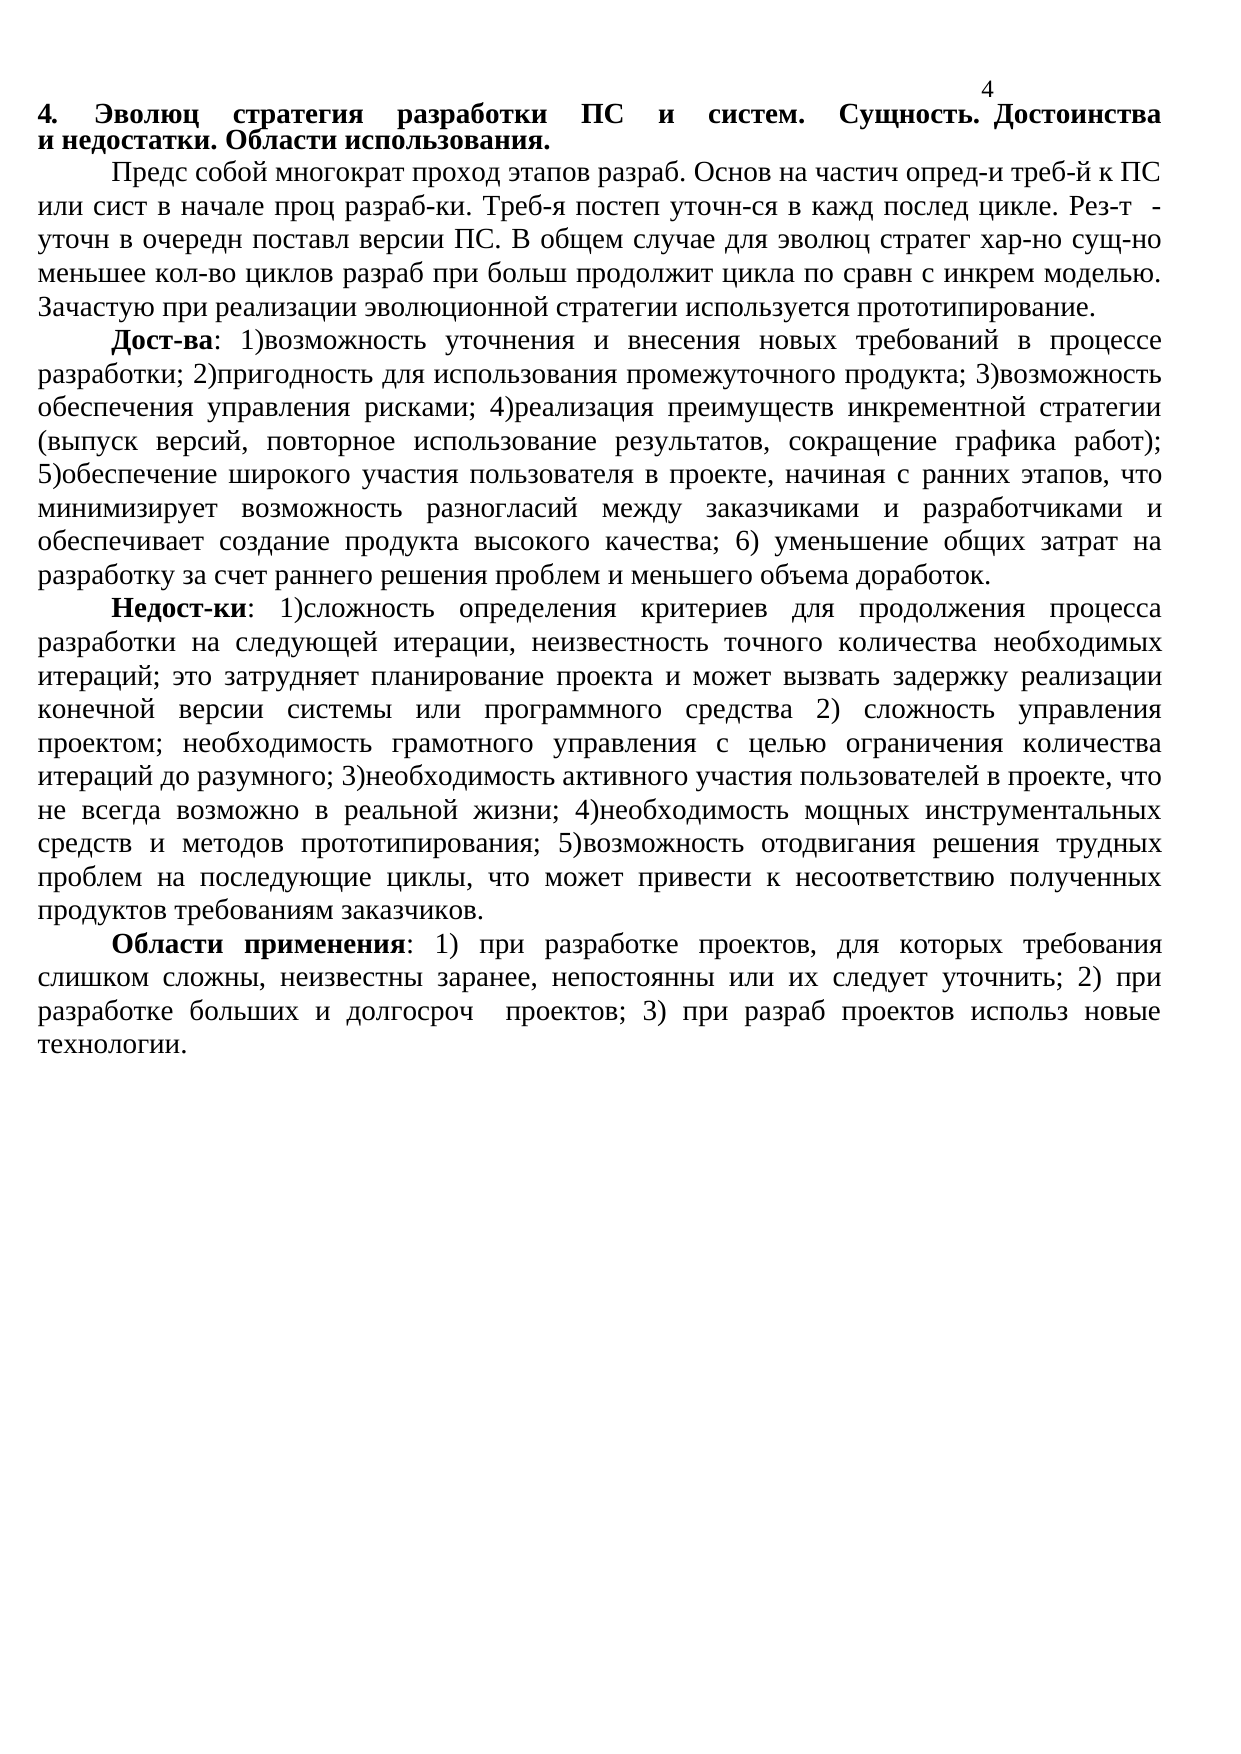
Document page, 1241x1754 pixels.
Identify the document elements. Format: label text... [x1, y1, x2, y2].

text Области применения: 1) при разработке проектов, для которых требования слишком сложны, неизвестны заранее, непостоянны или их следует уточнить; 2) при разработке больших и долгосроч проектов; 3) при разраб проектов использ новые технологии. [37, 926, 1162, 1060]
text Дост-ва: 1)возможность уточнения и внесения новых требований в процессе разработки; 2)пригодность для использования промежуточного продукта; 3)возможность обеспечения управления рисками; 4)реализация преимуществ инкрементной стратегии (выпуск версий, повторное использование результатов, сокращение графика работ); 5)обеспечение широкого участия пользователя в проекте, начиная с ранних этапов, что минимизирует возможность разногласий между заказчиками и разработчиками и обеспечивает создание продукта высокого качества; 6) уменьшение общих затрат на разработку за счет раннего решения проблем и меньшего объема доработок. [37, 322, 1162, 591]
list Эволюц стратегия разработки ПС и систем. Сущность. Достоинства и недостатки. Области использования. [37, 102, 1162, 154]
text Недост-ки: 1)сложность определения критериев для продолжения процесса разработки на следующей итерации, неизвестность точного количества необходимых итераций; это затрудняет планирование проекта и может вызвать задержку реализации конечной версии системы или программного средства 2) сложность управления проектом; необходимость грамотного управления с целью ограничения количества итераций до разумного; 3)необходимость активного участия пользователей в проекте, что не всегда возможно в реальной жизни; 4)необходимость мощных инструментальных средств и методов прототипирования; 5)возможность отодвигания решения трудных проблем на последующие циклы, что может привести к несоответствию полученных продуктов требованиям заказчиков. [37, 591, 1162, 926]
text Предс собой многократ проход этапов разраб. Основ на частич опред-и треб-й к ПС или сист в начале проц разраб-ки. Треб-я постеп уточн-ся в кажд послед цикле. Рез-т - уточн в очередн поставл версии ПС. В общем случае для эволюц стратег хар-но сущ-но меньшее кол-во циклов разраб при больш продолжит цикла по сравн с инкрем моделью. Зачастую при реализации эволюционной стратегии используется прототипирование. [37, 154, 1162, 322]
